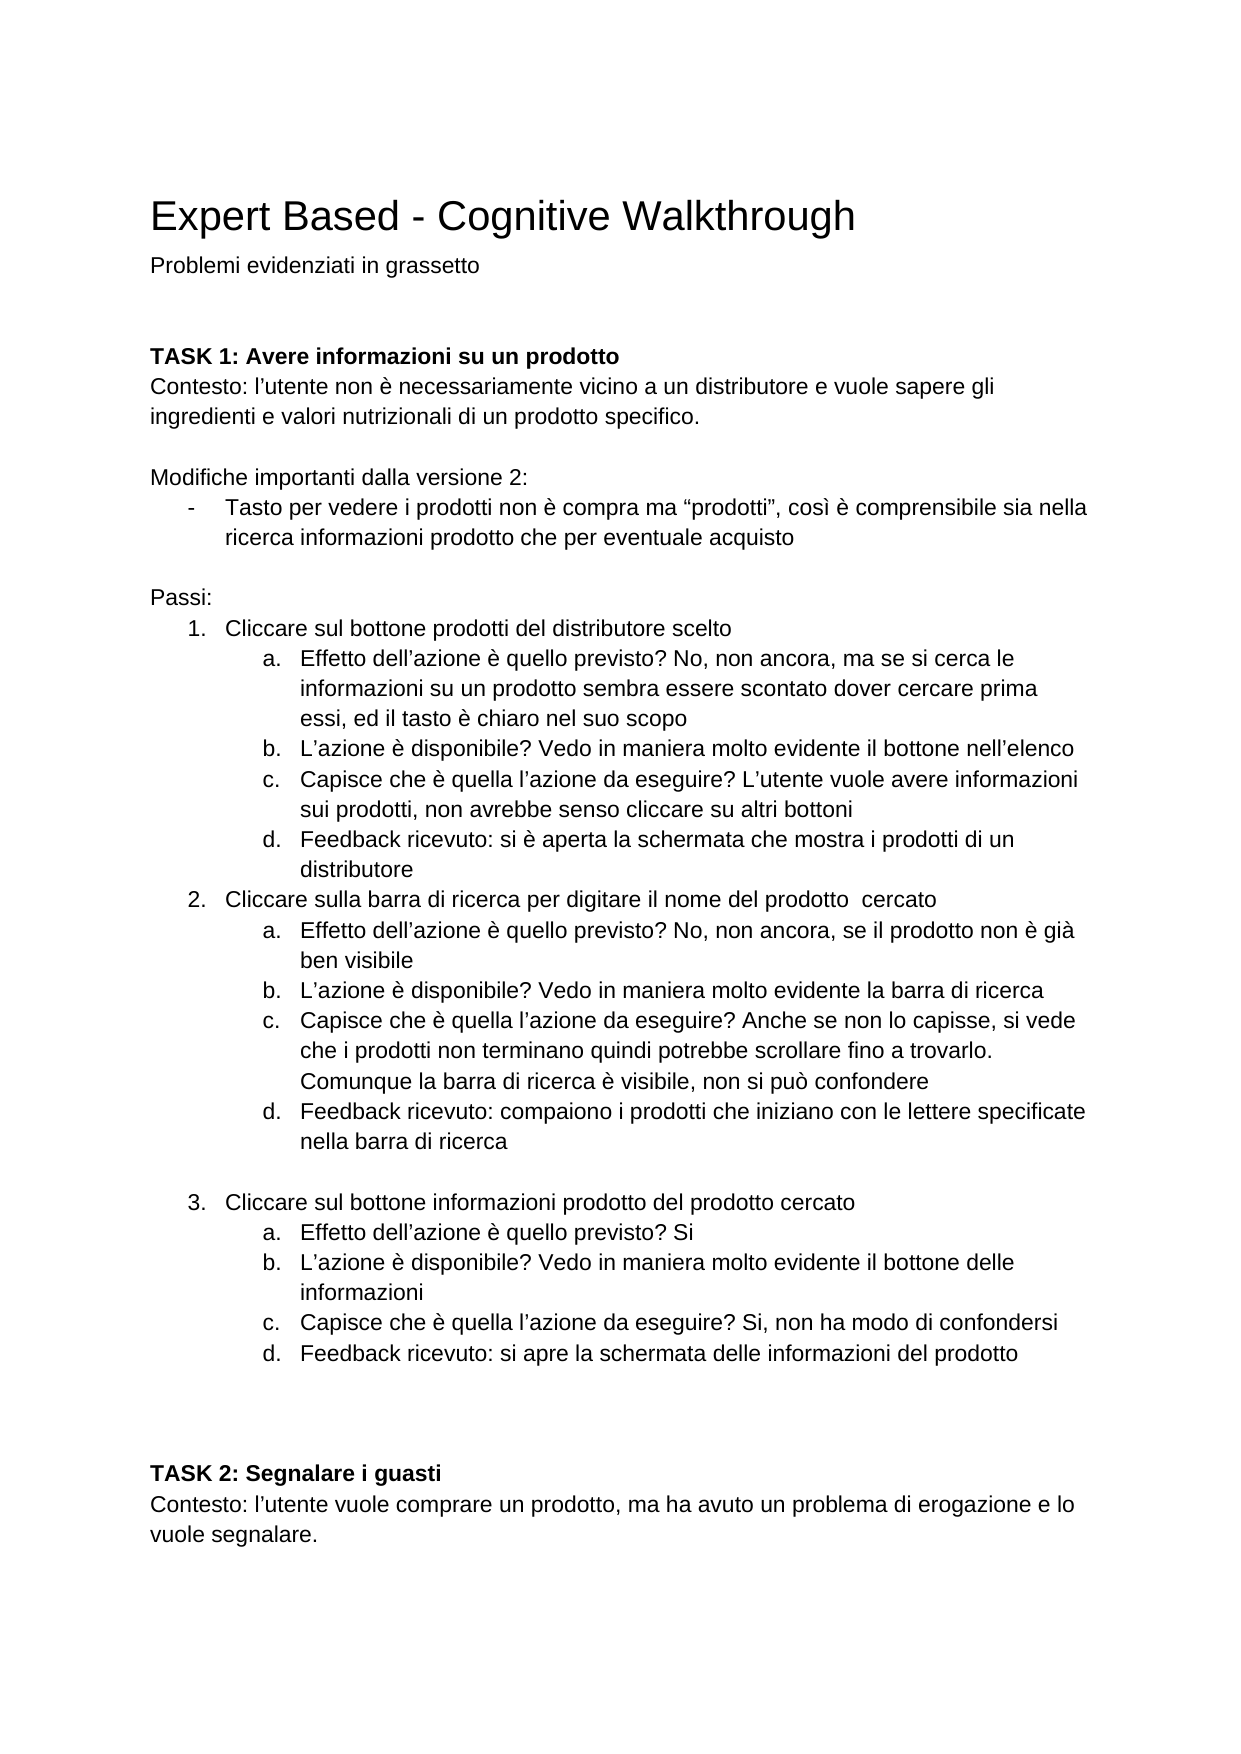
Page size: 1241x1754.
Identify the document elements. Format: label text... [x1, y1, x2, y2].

text TASK 2: Segnalare i guasti [150, 1460, 1090, 1487]
list Tasto per vedere i prodotti non è compra ma “prodotti”, così è comprensibile sia nella ricerca informazioni prodotto che per eventuale acquisto [187, 494, 1090, 550]
list Capisce che è quella l’azione da eseguire? L’utente vuole avere informazioni sui prodotti, non avrebbe senso cliccare su altri bottoni [262, 766, 1090, 822]
list L’azione è disponibile? Vedo in maniera molto evidente il bottone nell’elenco [262, 735, 1090, 762]
list Capisce che è quella l’azione da eseguire? Anche se non lo capisse, si vede che i prodotti non terminano quindi potrebbe scrollare fino a trovarlo. Comunque la barra di ricerca è visibile, non si può confondere [262, 1007, 1090, 1094]
list Feedback ricevuto: compaiono i prodotti che iniziano con le lettere specificate nella barra di ricerca [262, 1098, 1090, 1154]
list Cliccare sul bottone informazioni prodotto del prodotto cercato [187, 1188, 1090, 1215]
list Cliccare sulla barra di ricerca per digitare il nome del prodotto cercato [187, 886, 1090, 913]
list L’azione è disponibile? Vedo in maniera molto evidente la barra di ricerca [262, 977, 1090, 1003]
list Effetto dell’azione è quello previsto? Si [262, 1219, 1090, 1245]
list L’azione è disponibile? Vedo in maniera molto evidente il bottone delle informazioni [262, 1249, 1090, 1306]
list Feedback ricevuto: si apre la schermata delle informazioni del prodotto [262, 1339, 1090, 1366]
list Effetto dell’azione è quello previsto? No, non ancora, ma se si cerca le informazioni su un prodotto sembra essere scontato dover cercare prima essi, ed il tasto è chiaro nel suo scopo [262, 645, 1090, 732]
text Contesto: l’utente vuole comprare un prodotto, ma ha avuto un problema di erogazione e lo vuole segnalare. [150, 1491, 1090, 1547]
text Passi: [150, 584, 1090, 611]
text TASK 1: Avere informazioni su un prodotto [150, 343, 1090, 369]
list Feedback ricevuto: si è aperta la schermata che mostra i prodotti di un distributore [262, 826, 1090, 883]
text Problemi evidenziati in grassetto [150, 252, 1090, 278]
list Cliccare sul bottone prodotti del distributore scelto [187, 614, 1090, 641]
text Modifiche importanti dalla versione 2: [150, 463, 1090, 490]
list Capisce che è quella l’azione da eseguire? Si, non ha modo di confondersi [262, 1309, 1090, 1336]
text Contesto: l’utente non è necessariamente vicino a un distributore e vuole sapere gli ingredienti e valori nutrizionali di un prodotto specifico. [150, 373, 1090, 429]
list Effetto dell’azione è quello previsto? No, non ancora, se il prodotto non è già ben visibile [262, 917, 1090, 973]
subtitle Expert Based - Cognitive Walkthrough [150, 192, 1090, 239]
